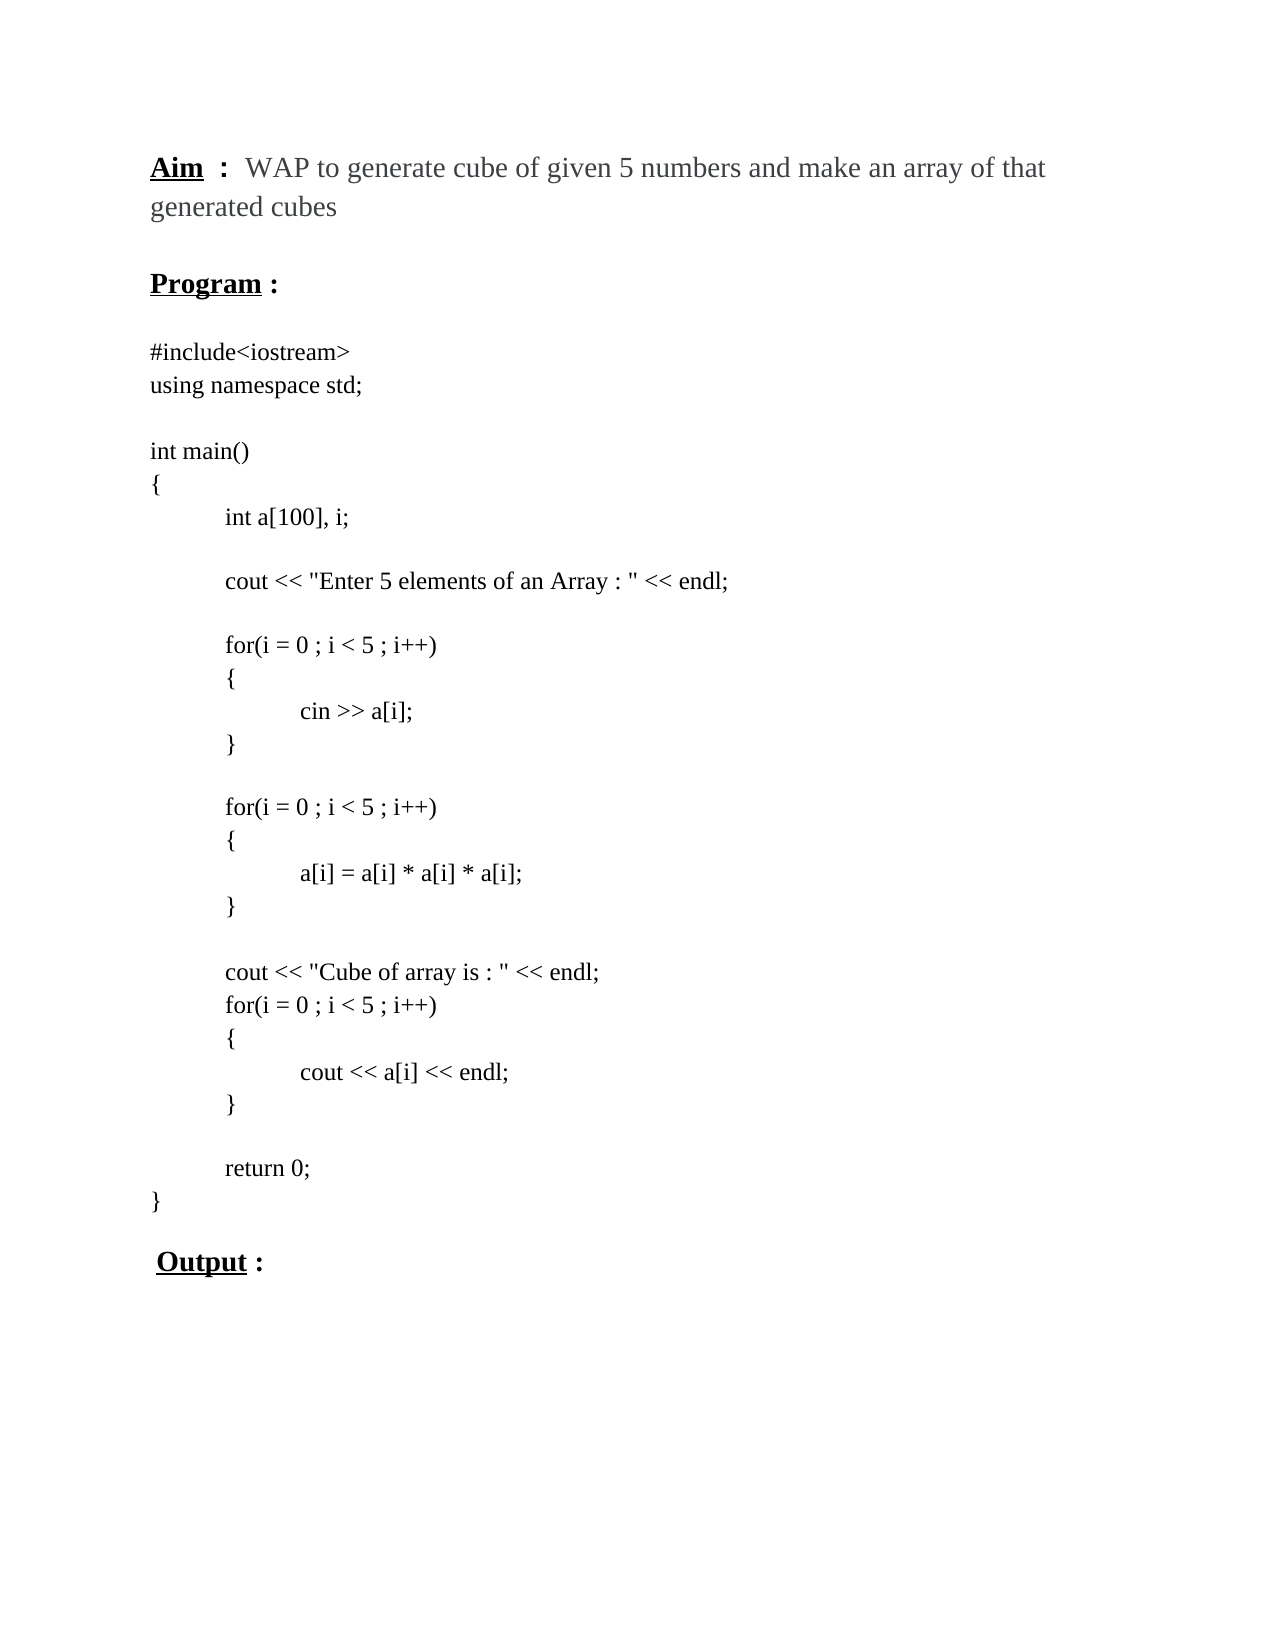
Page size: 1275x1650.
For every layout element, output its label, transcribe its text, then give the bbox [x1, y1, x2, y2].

text return 0; [150, 1153, 1125, 1182]
text { [150, 469, 1125, 498]
text } [150, 891, 1125, 920]
text cout << a[i] << endl; [150, 1057, 1125, 1085]
text cout << "Cube of array is : " << endl; [150, 957, 1125, 986]
text a[i] = a[i] * a[i] * a[i]; [150, 858, 1125, 887]
text #include<iostream> [150, 337, 1125, 366]
text { [150, 663, 1125, 691]
text for(i = 0 ; i < 5 ; i++) [150, 792, 1125, 821]
text for(i = 0 ; i < 5 ; i++) [150, 630, 1125, 658]
text int main() [150, 436, 1125, 465]
text } [150, 729, 1125, 757]
text } [150, 1186, 1125, 1215]
text { [150, 825, 1125, 854]
text Aim : WAP to generate cube of given 5 numbers and make an array of that generated cubes [150, 150, 1125, 222]
text cin >> a[i]; [150, 696, 1125, 724]
text int a[100], i; [150, 502, 1125, 531]
text cout << "Enter 5 elements of an Array : " << endl; [150, 566, 1125, 595]
text { [150, 1023, 1125, 1052]
text using namespace std; [150, 370, 1125, 399]
text for(i = 0 ; i < 5 ; i++) [150, 991, 1125, 1019]
text } [150, 1089, 1125, 1118]
text Program : [150, 266, 1125, 299]
text Output : [150, 1244, 1125, 1278]
